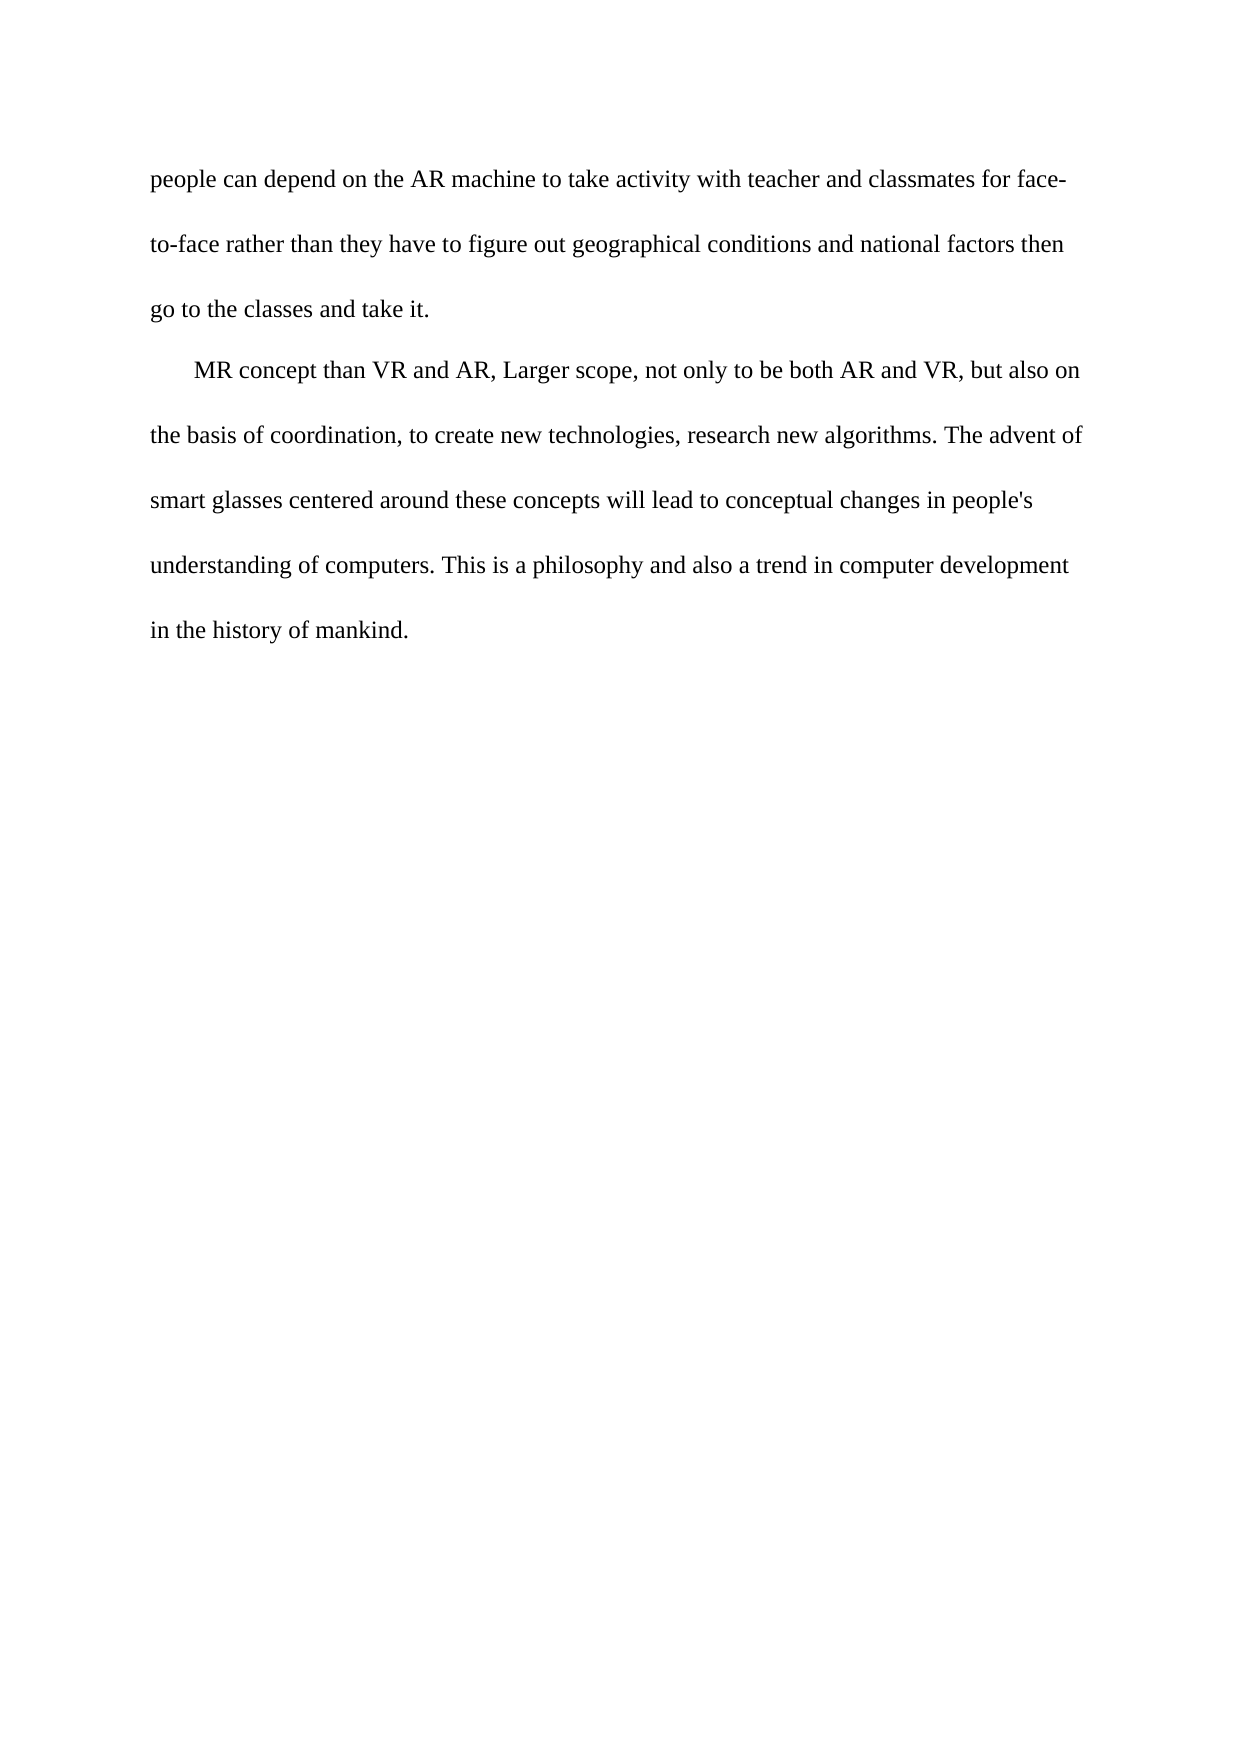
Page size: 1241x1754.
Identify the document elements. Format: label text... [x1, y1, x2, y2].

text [150, 162, 1090, 324]
text MR concept than VR and AR, Larger scope, not only to be both AR and VR, but also on the basis of coordination, to create new technologies, research new algorithms. The advent of smart glasses centered around these concepts will lead to conceptual changes in people's understanding of computers. This is a philosophy and also a trend in computer development in the history of mankind. [150, 353, 1090, 646]
